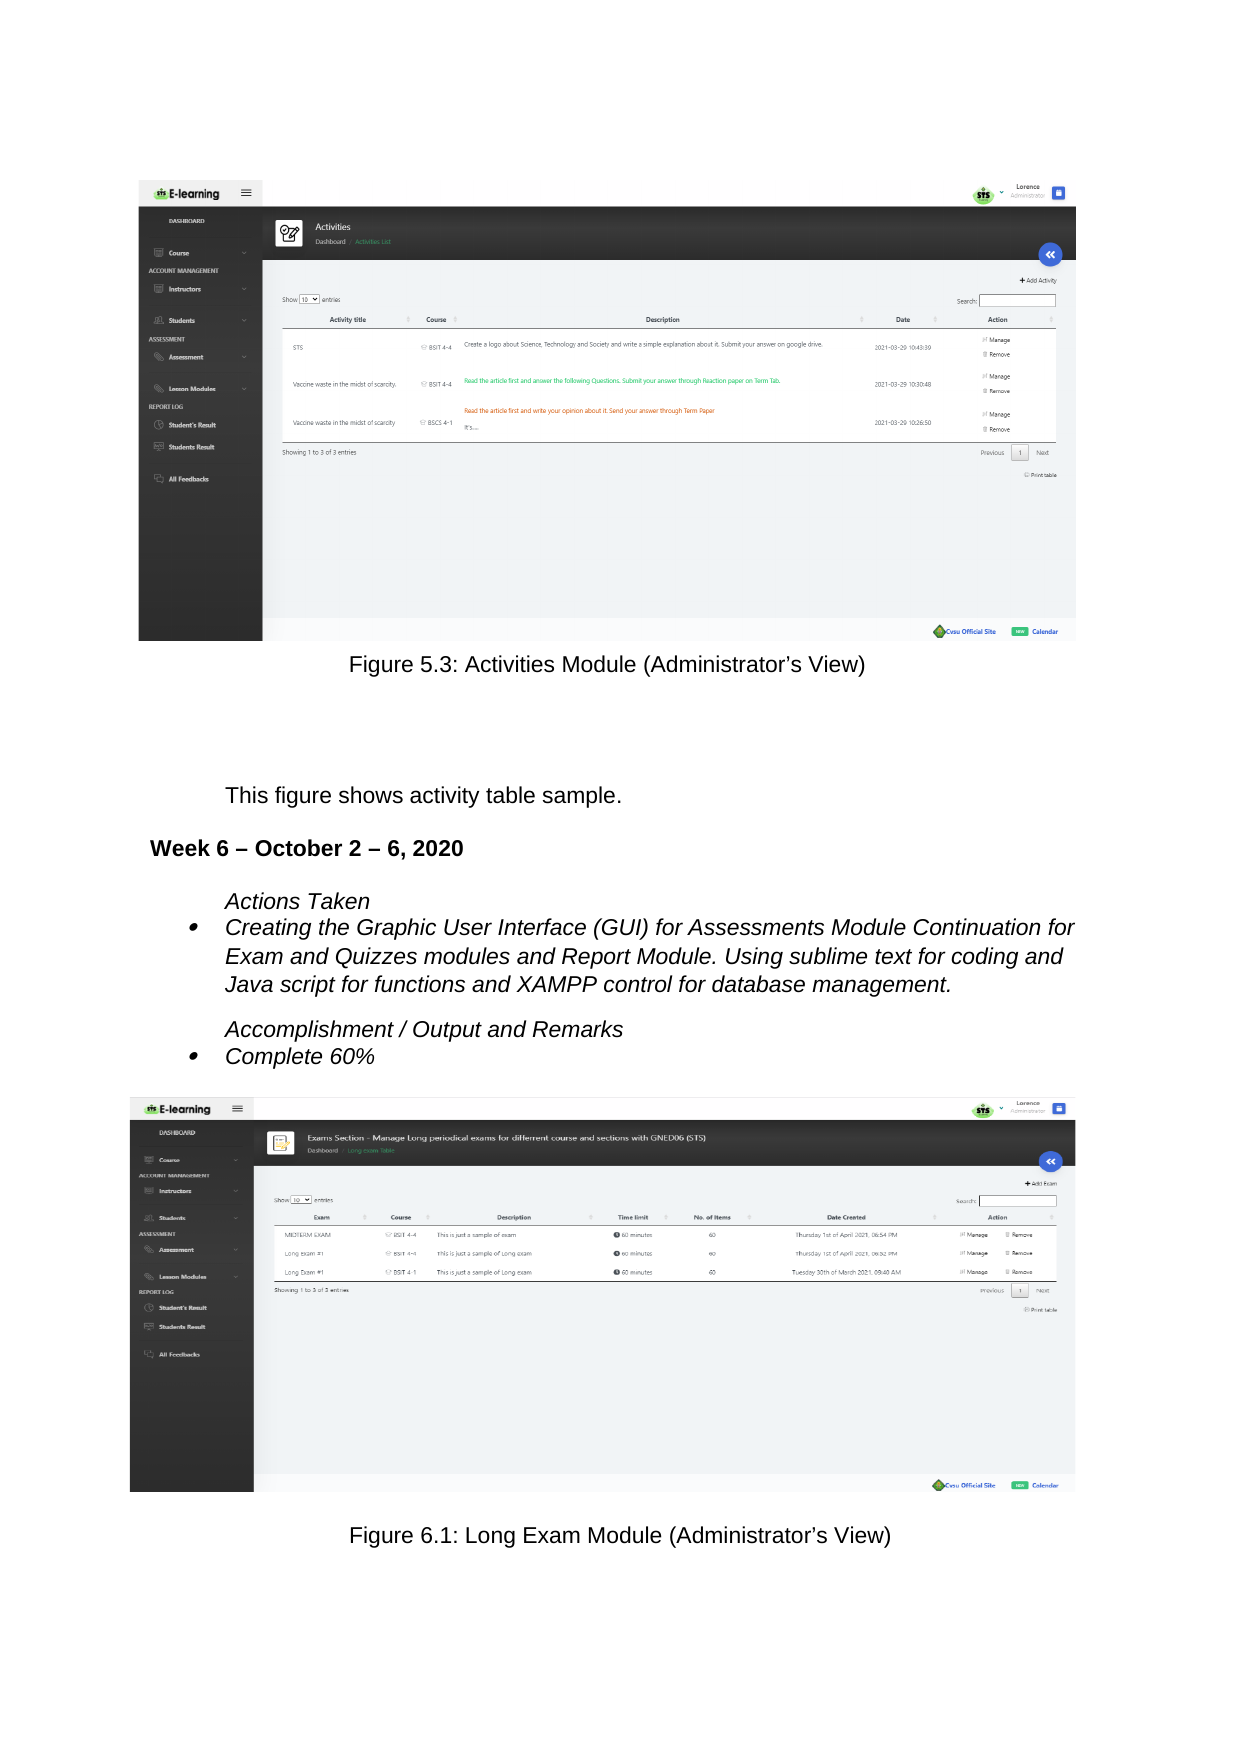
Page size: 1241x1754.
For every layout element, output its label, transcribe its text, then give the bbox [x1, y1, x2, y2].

text Week 6 – October 2 – 6, 2020 [150, 835, 1090, 862]
picture [128, 1097, 1074, 1491]
text Accomplishment / Output and Remarks [225, 1016, 1090, 1043]
list Complete 60% [187, 1043, 1090, 1069]
list Creating the Graphic User Interface (GUI) for Assessments Module Continuation for Exam and Quizzes modules and Report Module. Using sublime text for coding and Java script for functions and XAMPP control for database management. [187, 914, 1090, 997]
text This figure shows activity table sample. [150, 782, 1090, 809]
picture [138, 180, 1076, 640]
text Actions Taken [150, 888, 1090, 914]
